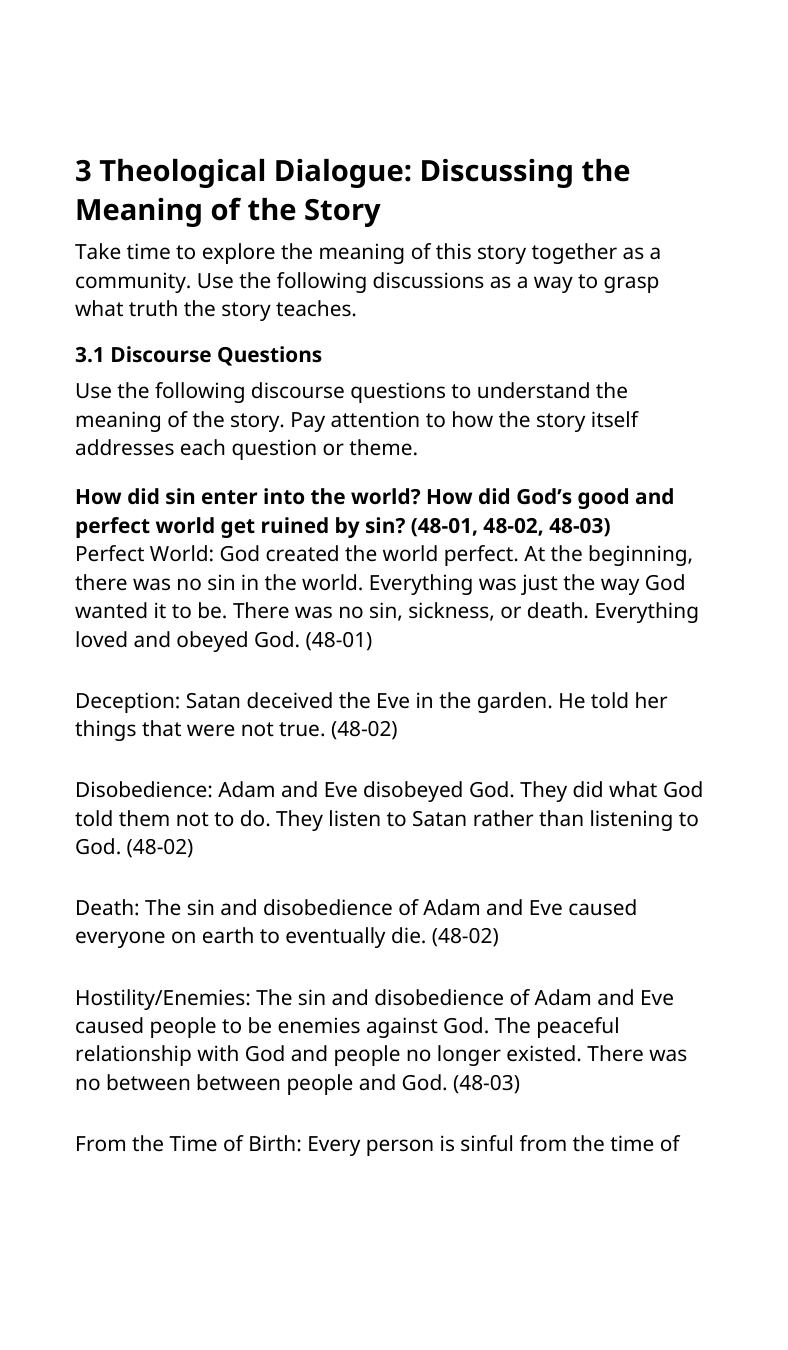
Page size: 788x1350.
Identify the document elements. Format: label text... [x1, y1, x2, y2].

text From the Time of Birth: Every person is sinful from the time of birth. People are born into the word as sinners who are enemies of God. (48-03) [75, 1101, 712, 1157]
text Use the following discourse questions to understand the meaning of the story. Pay attention to how the story itself addresses each question or theme. [75, 376, 712, 462]
text Deception: Satan deceived the Eve in the garden. He told her things that were not true. (48-02) [75, 657, 712, 743]
text Take time to explore the meaning of this story together as a community. Use the following discussions as a way to grasp what truth the story teaches. [75, 238, 712, 323]
text Perfect World: God created the world perfect. At the beginning, there was no sin in the world. Everything was just the way God wanted it to be. There was no sin, sickness, or death. Everything loved and obeyed God. (48-01) [75, 539, 712, 653]
text Hostility/Enemies: The sin and disobedience of Adam and Eve caused people to be enemies against God. The peaceful relationship with God and people no longer existed. There was no between between people and God. (48-03) [75, 954, 712, 1096]
subtitle 3 Theological Dialogue: Discussing the Meaning of the Story [75, 150, 712, 229]
subtitle How did sin enter into the world? How did God’s good and perfect world get ruined by sin? (48-01, 48-02, 48-03) [75, 483, 712, 539]
text Death: The sin and disobedience of Adam and Eve caused everyone on earth to eventually die. (48-02) [75, 865, 712, 950]
text Disobedience: Adam and Eve disobeyed God. They did what God told them not to do. They listen to Satan rather than listening to God. (48-02) [75, 747, 712, 861]
subtitle 3.1 Discourse Questions [75, 340, 712, 368]
